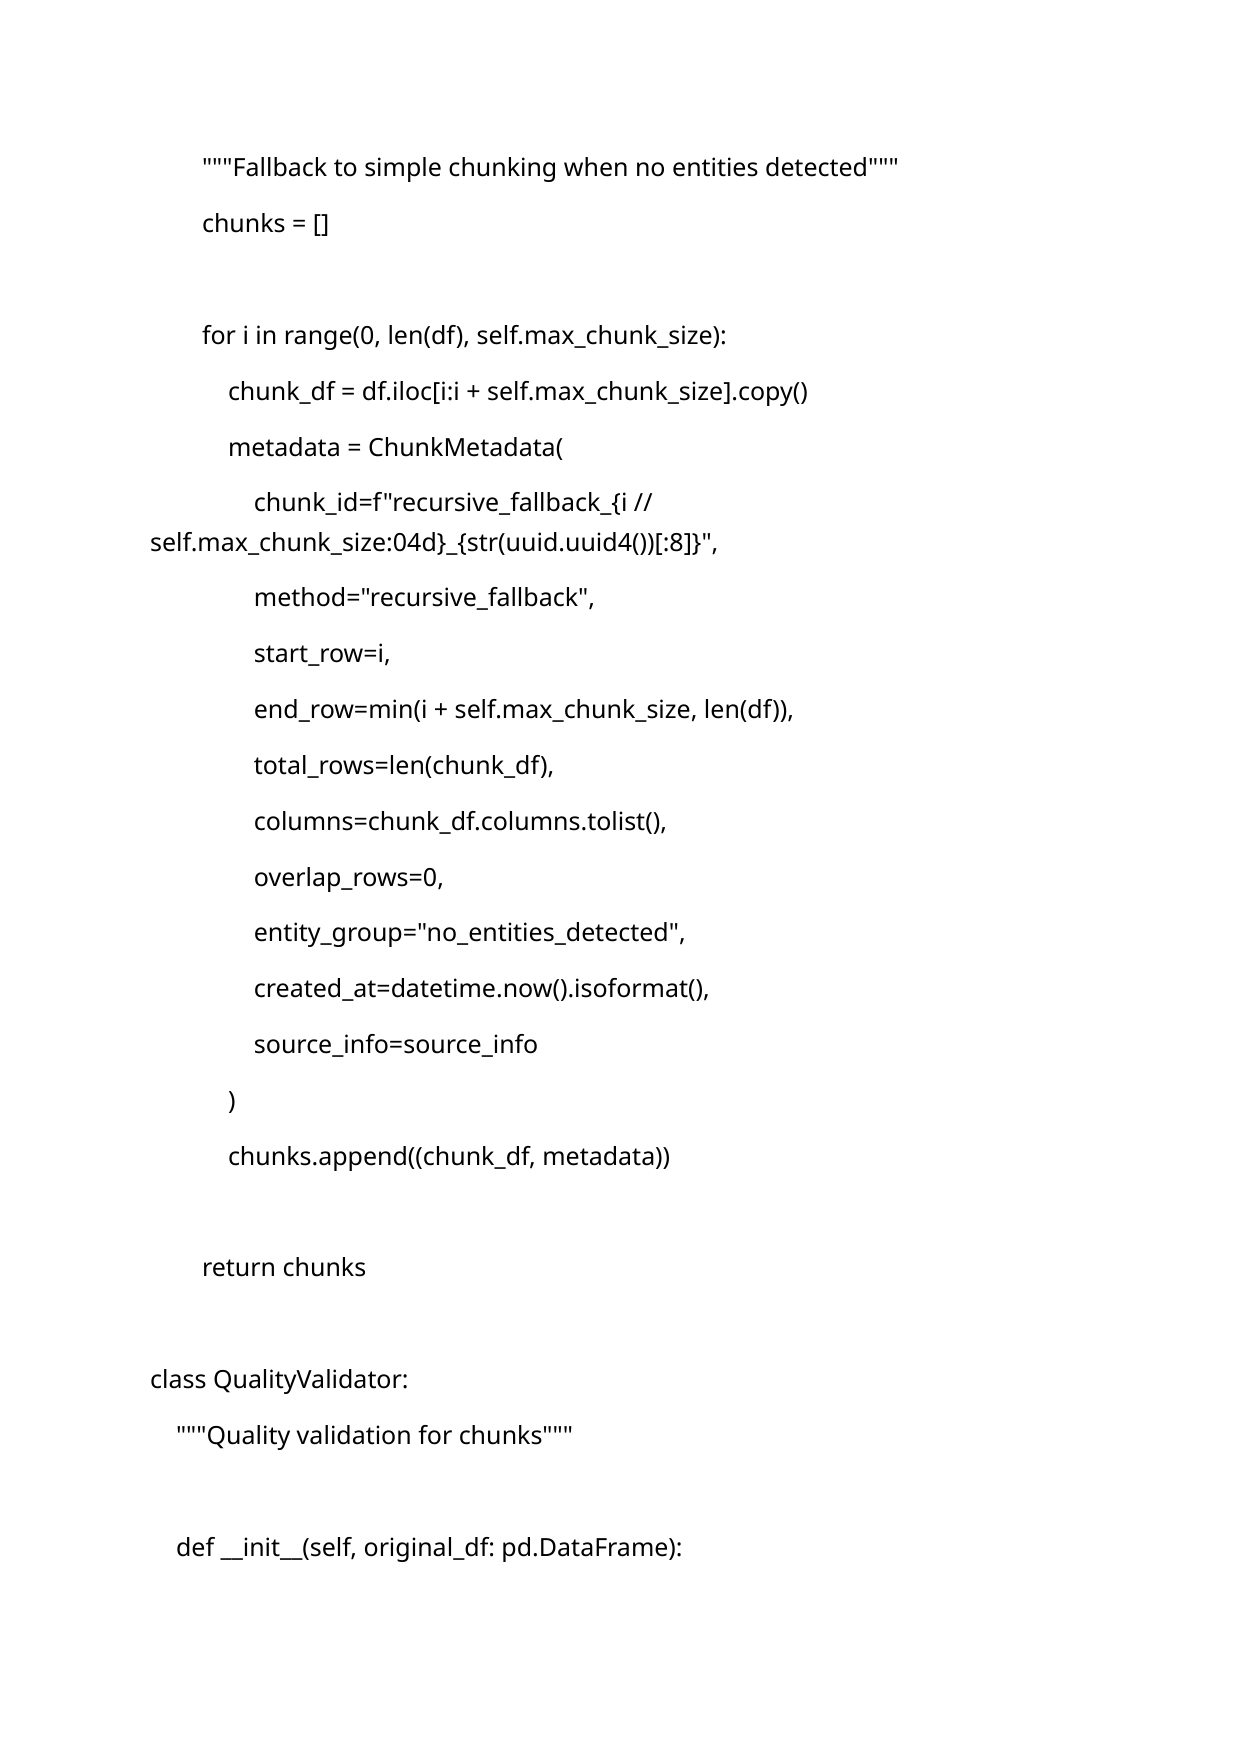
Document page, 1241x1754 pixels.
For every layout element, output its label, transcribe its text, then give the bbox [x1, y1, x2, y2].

text method="recursive_fallback", [150, 580, 1090, 614]
text metadata = ChunkMetadata( [150, 429, 1090, 463]
text chunk_df = df.iloc[i:i + self.max_chunk_size].copy() [150, 373, 1090, 407]
text columns=chunk_df.columns.tolist(), [150, 803, 1090, 837]
text for i in range(0, len(df), self.max_chunk_size): [150, 317, 1090, 352]
text """Fallback to simple chunking when no entities detected""" [150, 150, 1090, 184]
text class QualityValidator: [150, 1362, 1090, 1396]
text """Quality validation for chunks""" [150, 1417, 1090, 1452]
text source_info=source_info [150, 1027, 1090, 1061]
text return chunks [150, 1250, 1090, 1284]
text ) [150, 1082, 1090, 1117]
text chunks.append((chunk_df, metadata)) [150, 1138, 1090, 1172]
text chunk_id=f"recursive_fallback_{i // self.max_chunk_size:04d}_{str(uuid.uuid4())[:8]}", [150, 485, 1090, 558]
text total_rows=len(chunk_df), [150, 747, 1090, 782]
text entity_group="no_entities_detected", [150, 915, 1090, 949]
text chunks = [] [150, 206, 1090, 240]
text overlap_rows=0, [150, 859, 1090, 893]
text def __init__(self, original_df: pd.DataFrame): [150, 1529, 1090, 1563]
text created_at=datetime.now().isoformat(), [150, 971, 1090, 1005]
text start_row=i, [150, 636, 1090, 670]
text end_row=min(i + self.max_chunk_size, len(df)), [150, 692, 1090, 726]
